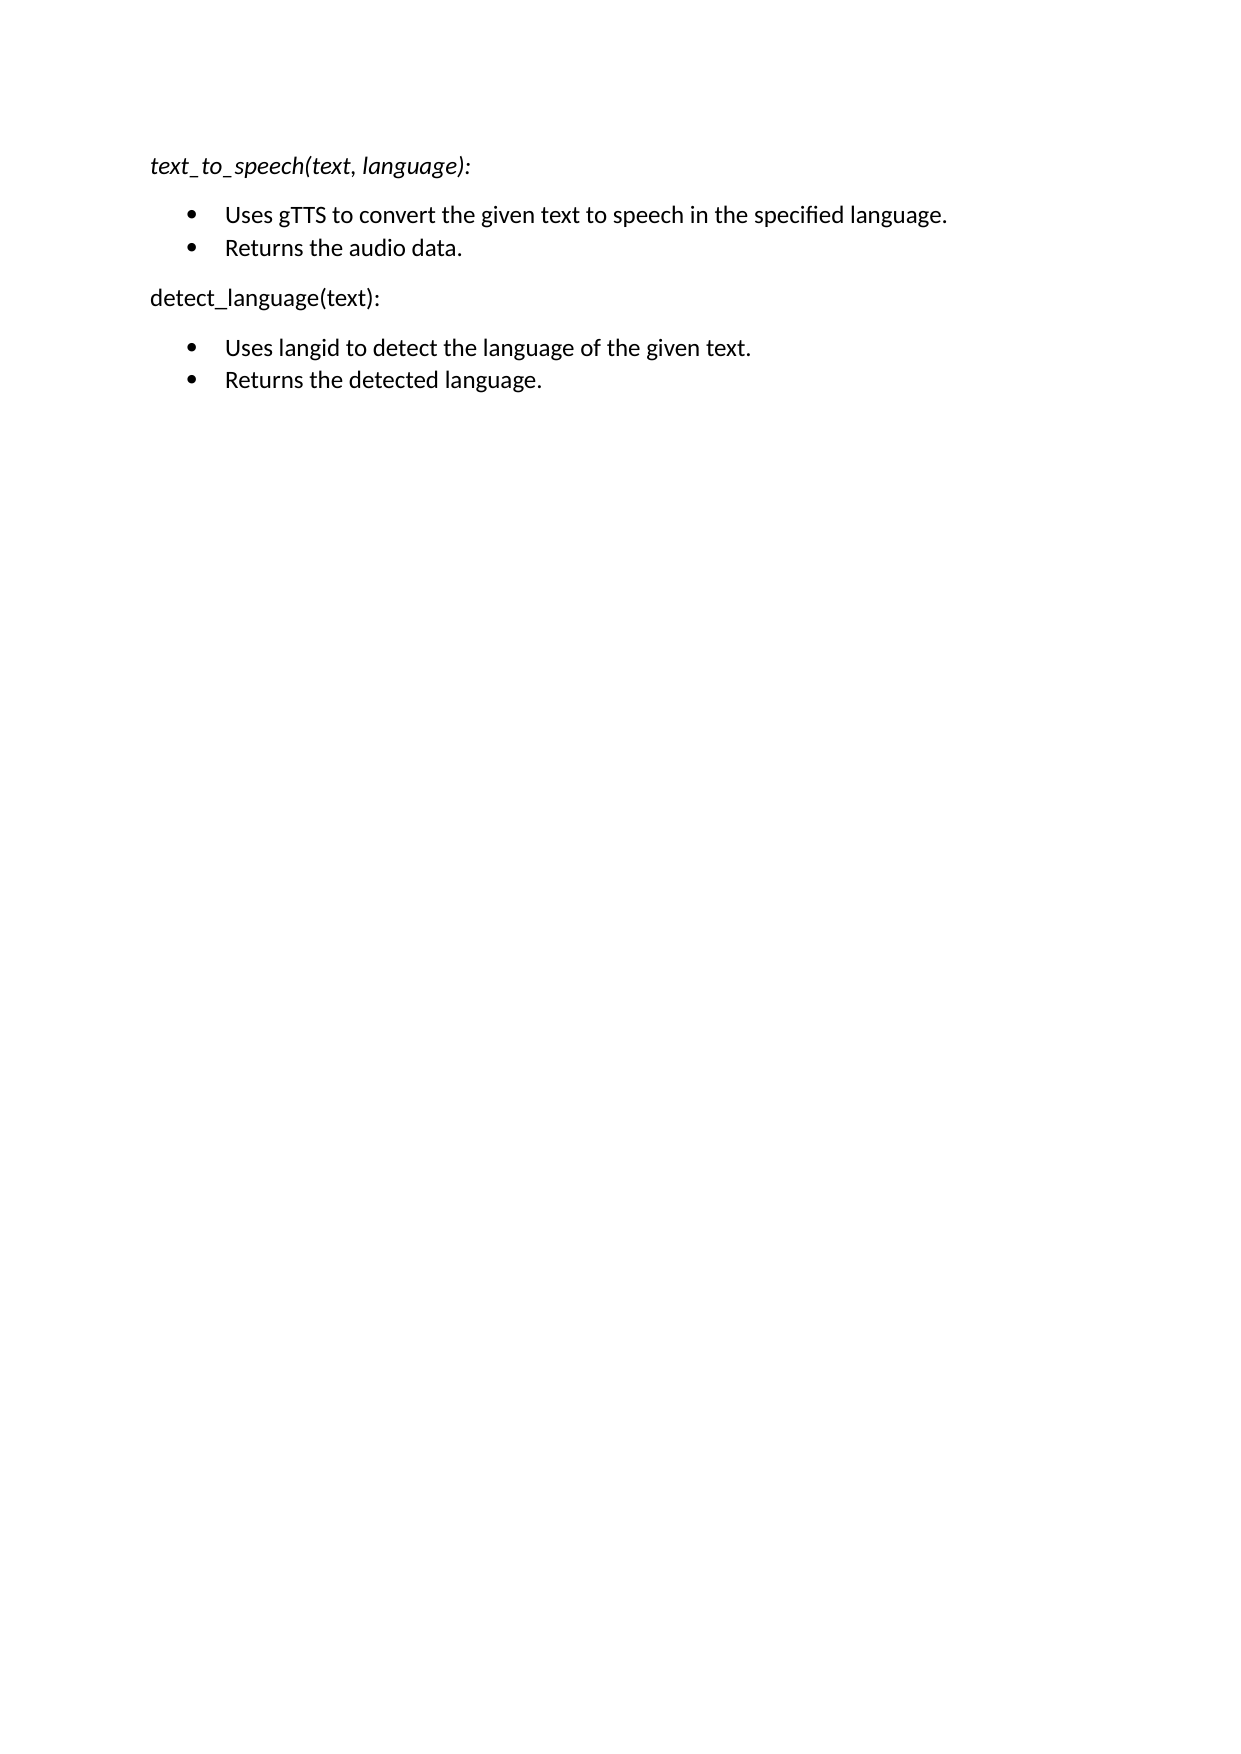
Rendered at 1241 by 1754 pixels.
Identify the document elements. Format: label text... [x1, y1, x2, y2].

list Returns the audio data. [187, 232, 1090, 263]
list Uses gTTS to convert the given text to speech in the specified language. [187, 199, 1090, 230]
text text_to_speech(text, language): [150, 150, 1090, 181]
text detect_language(text): [150, 282, 1090, 313]
list Uses langid to detect the language of the given text. [187, 332, 1090, 362]
list Returns the detected language. [187, 364, 1090, 395]
